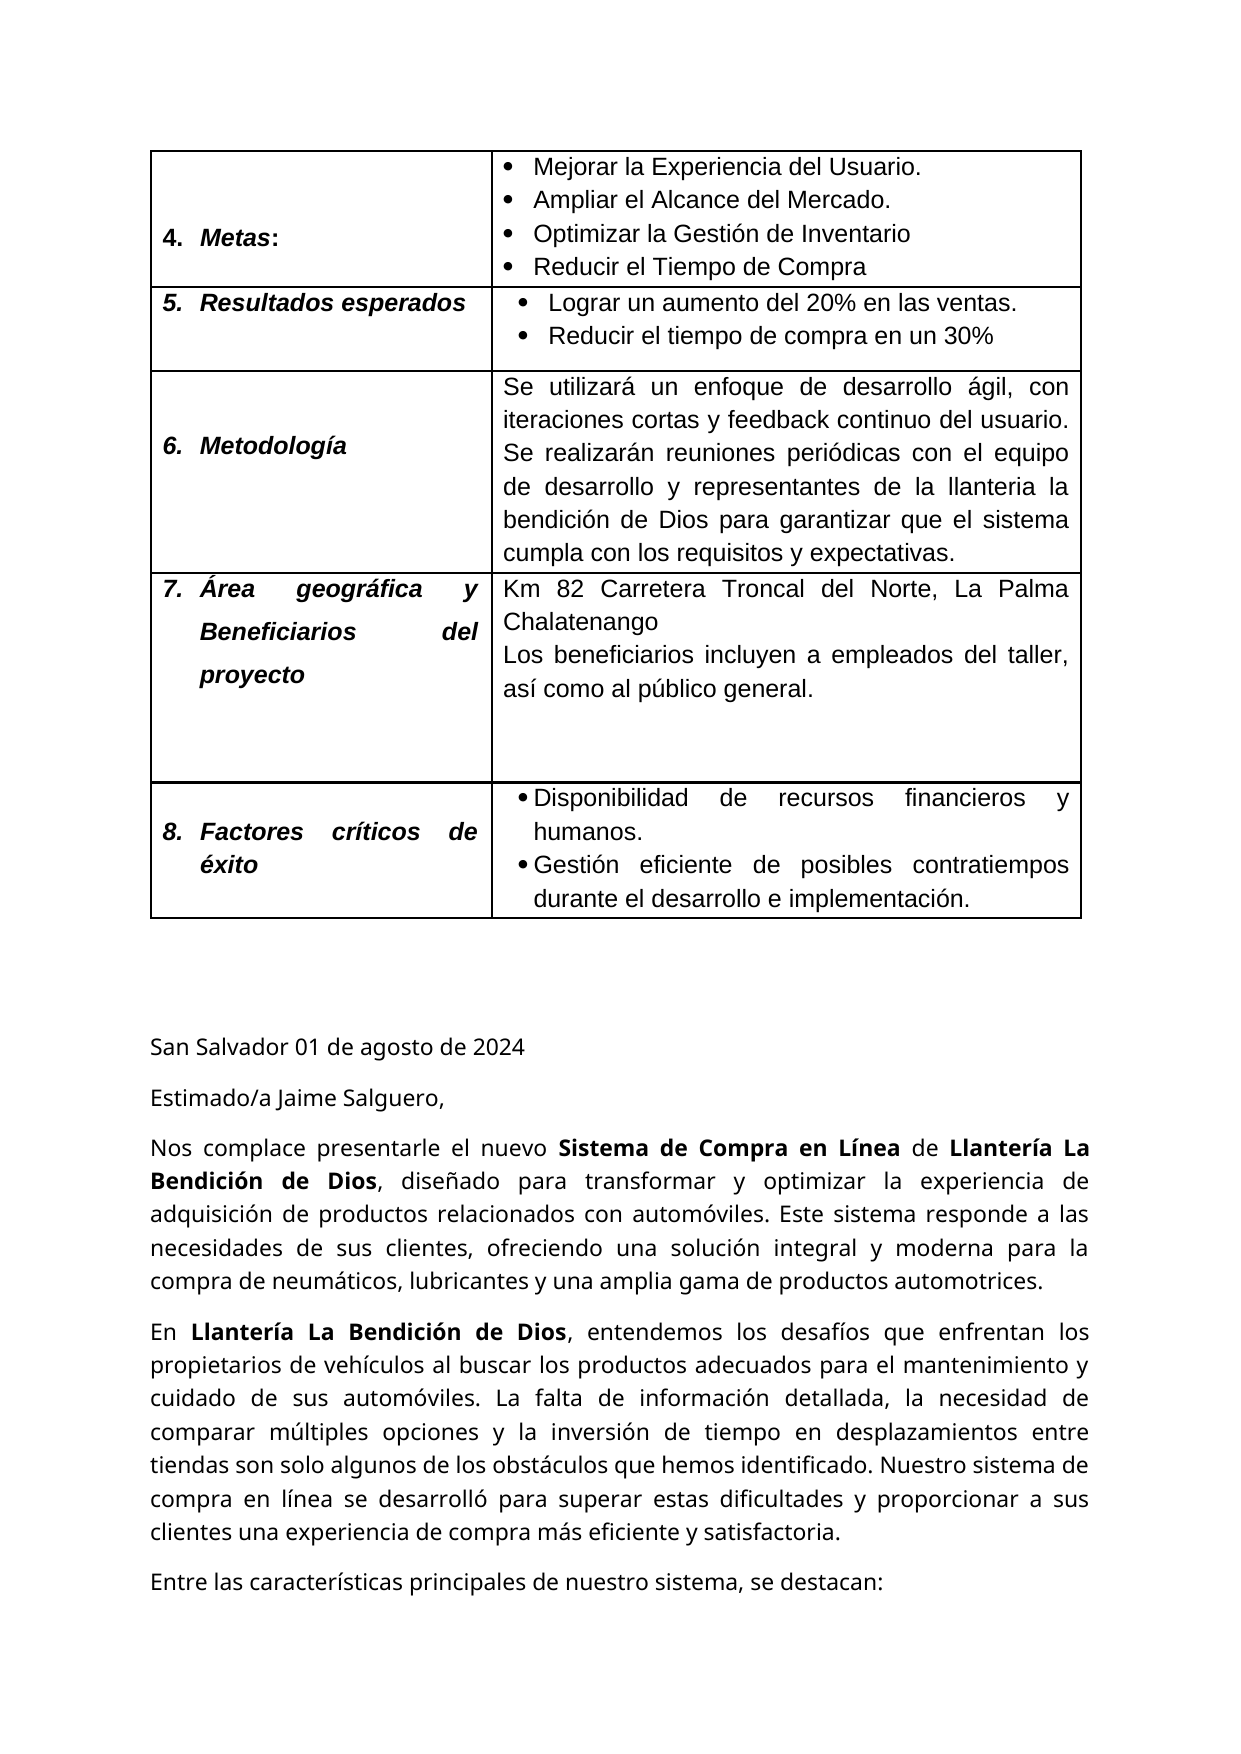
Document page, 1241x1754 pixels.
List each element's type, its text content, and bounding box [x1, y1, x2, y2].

table_cell Se utilizará un enfoque de desarrollo ágil, con iteraciones cortas y feedback continuo del usuario. Se realizarán reuniones periódicas con el equipo de desarrollo y representantes de la llanteria la bendición de Dios para garantizar que el sistema cumpla con los requisitos y expectativas. [493, 372, 1080, 572]
text Nos complace presentarle el nuevo Sistema de Compra en Línea de Llantería La Bendición de Dios, diseñado para transformar y optimizar la experiencia de adquisición de productos relacionados con automóviles. Este sistema responde a las necesidades de sus clientes, ofreciendo una solución integral y moderna para la compra de neumáticos, lubricantes y una amplia gama de productos automotrices. [150, 1132, 1090, 1297]
table_cell Lograr un aumento del 20% en las ventas. Reducir el tiempo de compra en un 30% [493, 288, 1080, 370]
table_cell Factores críticos de éxito [152, 784, 491, 917]
text Entre las características principales de nuestro sistema, se destacan: [150, 1566, 1090, 1597]
table_cell Área geográfica y Beneficiarios del proyecto [152, 574, 491, 781]
text Estimado/a Jaime Salguero, [150, 1081, 1090, 1113]
table_cell Metodología [152, 372, 491, 572]
table_cell Metas: [152, 152, 491, 286]
text En Llantería La Bendición de Dios, entendemos los desafíos que enfrentan los propietarios de vehículos al buscar los productos adecuados para el mantenimiento y cuidado de sus automóviles. La falta de información detallada, la necesidad de comparar múltiples opciones y la inversión de tiempo en desplazamientos entre tiendas son solo algunos de los obstáculos que hemos identificado. Nuestro sistema de compra en línea se desarrolló para superar estas dificultades y proporcionar a sus clientes una experiencia de compra más eficiente y satisfactoria. [150, 1315, 1090, 1547]
table_cell Km 82 Carretera Troncal del Norte, La Palma Chalatenango Los beneficiarios incluyen a empleados del taller, así como al público general. [493, 574, 1080, 781]
table_cell Disponibilidad de recursos financieros y humanos. Gestión eficiente de posibles contratiempos durante el desarrollo e implementación. [493, 784, 1080, 917]
text San Salvador 01 de agosto de 2024 [150, 1031, 1090, 1063]
table_cell Mejorar la Experiencia del Usuario. Ampliar el Alcance del Mercado. Optimizar la Gestión de Inventario Reducir el Tiempo de Compra [493, 152, 1080, 286]
table_cell Resultados esperados [152, 288, 491, 370]
